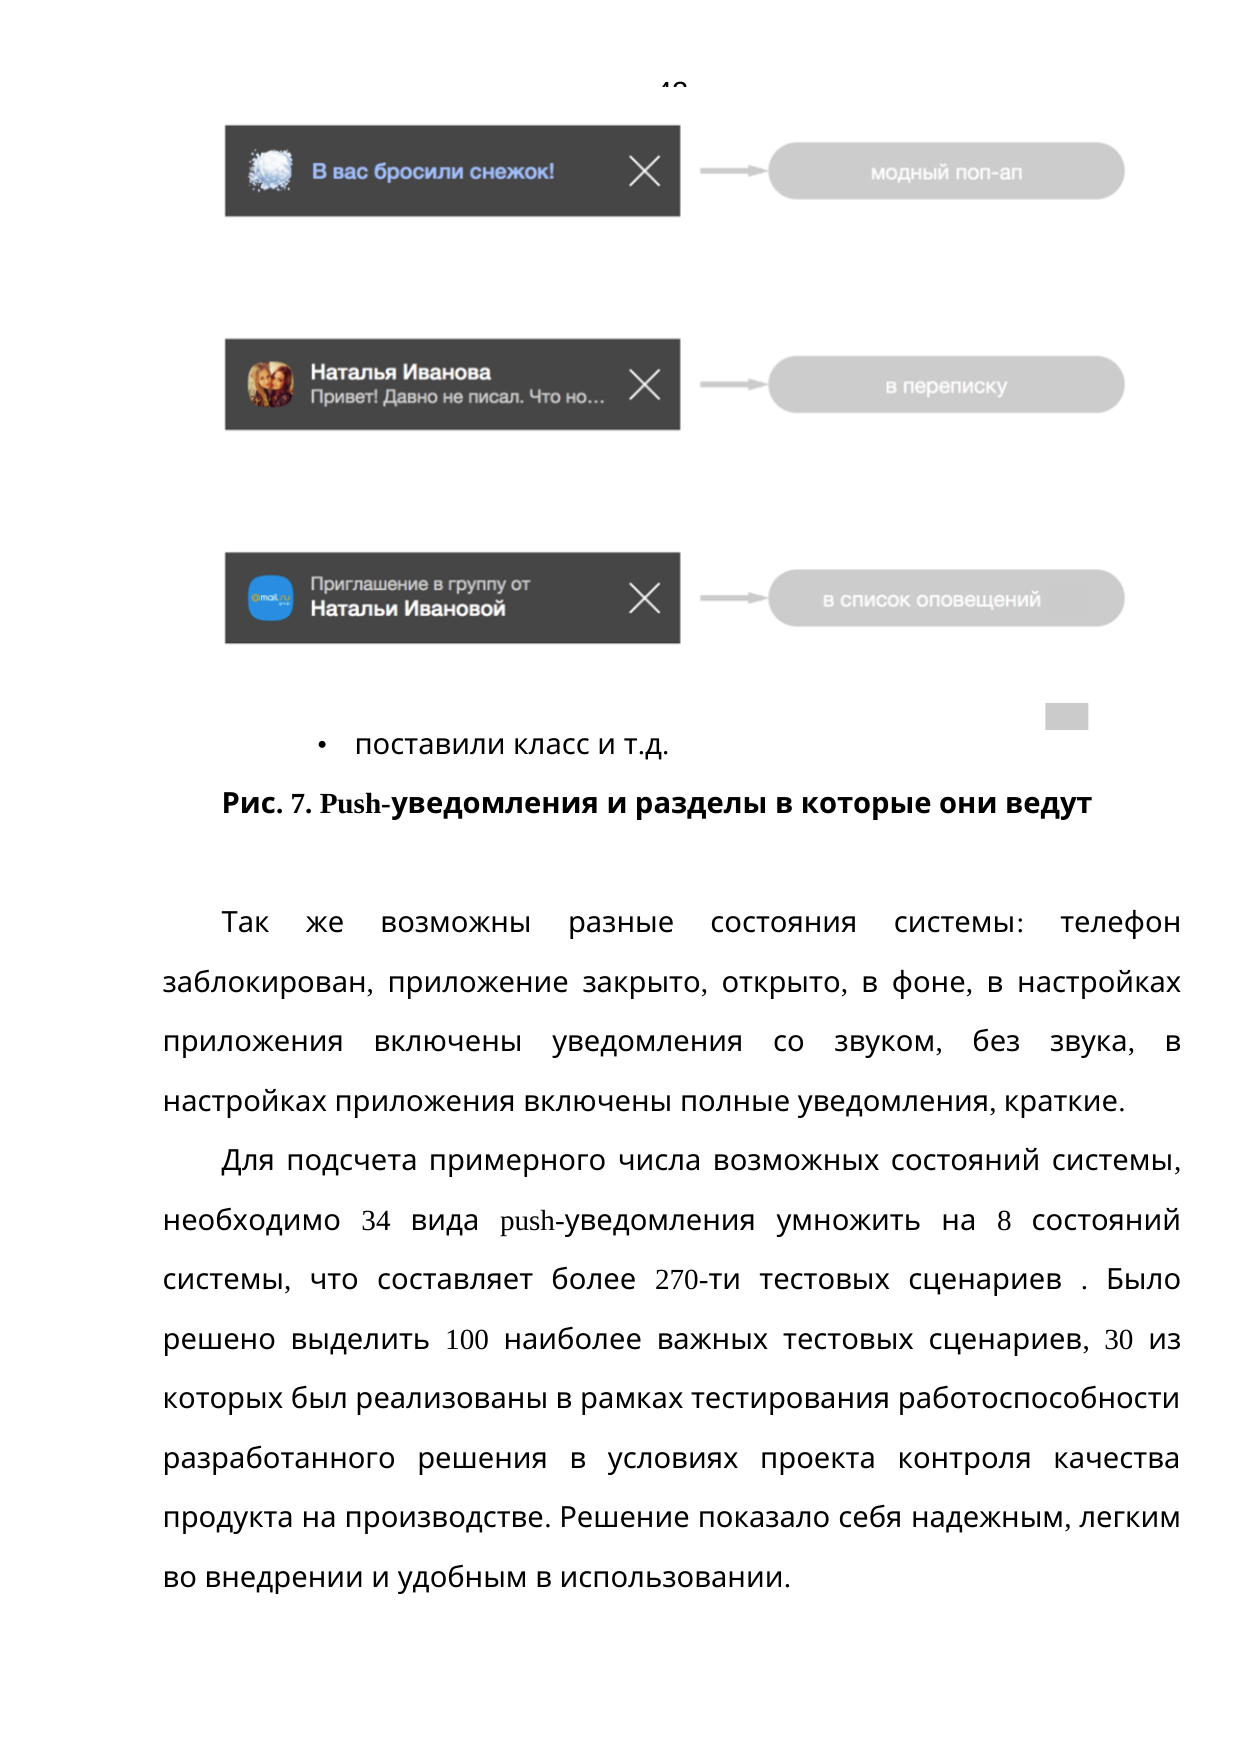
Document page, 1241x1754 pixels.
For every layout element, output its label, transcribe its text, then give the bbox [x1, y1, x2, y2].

picture [161, 87, 1180, 686]
text Так же возможны разные состояния системы: телефон заблокирован, приложение закрыто, открыто, в фоне, в настройках приложения включены уведомления со звуком, без звука, в настройках приложения включены полные уведомления, краткие. [162, 902, 1181, 1120]
text Для подсчета примерного числа возможных состояний системы, необходимо 34 вида push-уведомления умножить на 8 состояний системы, что составляет более 270-ти тестовых сценариев . Было решено выделить 100 наиболее важных тестовых сценариев, 30 из которых был реализованы в рамках тестирования работоспособности разработанного решения в условиях проекта контроля качества продукта на производстве. Решение показало себя надежным, легким во внедрении и удобным в использовании. [162, 1139, 1181, 1596]
text Рис. 7. Push-уведомления и разделы в которые они ведут [162, 783, 1181, 822]
